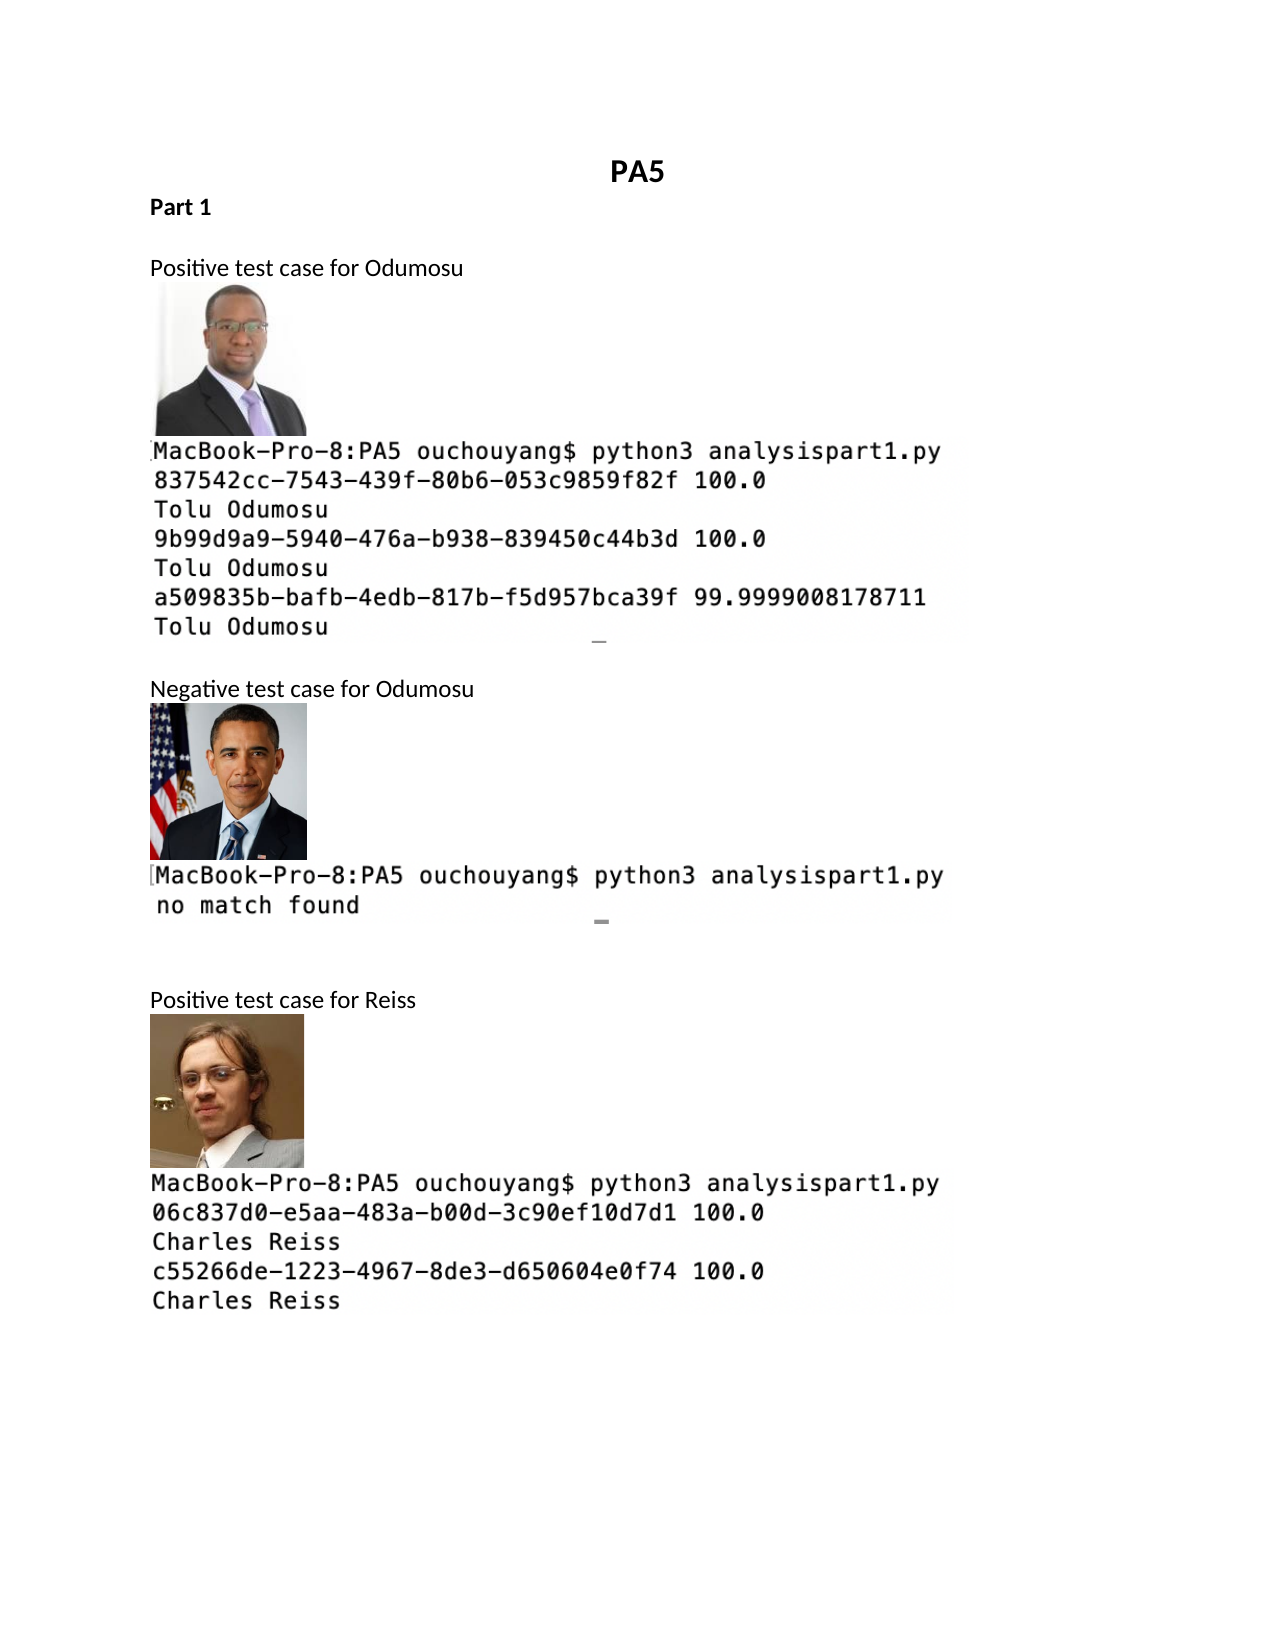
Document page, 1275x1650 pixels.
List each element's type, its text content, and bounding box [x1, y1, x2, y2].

text Part 1 [150, 191, 1125, 221]
text Positive test case for Reiss [150, 984, 1125, 1015]
picture [150, 1014, 955, 1315]
text Negative test case for Odumosu [150, 673, 1125, 704]
text PA5 [150, 150, 1125, 191]
text Positive test case for Odumosu [150, 252, 1125, 282]
picture [150, 282, 969, 643]
picture [150, 703, 953, 924]
